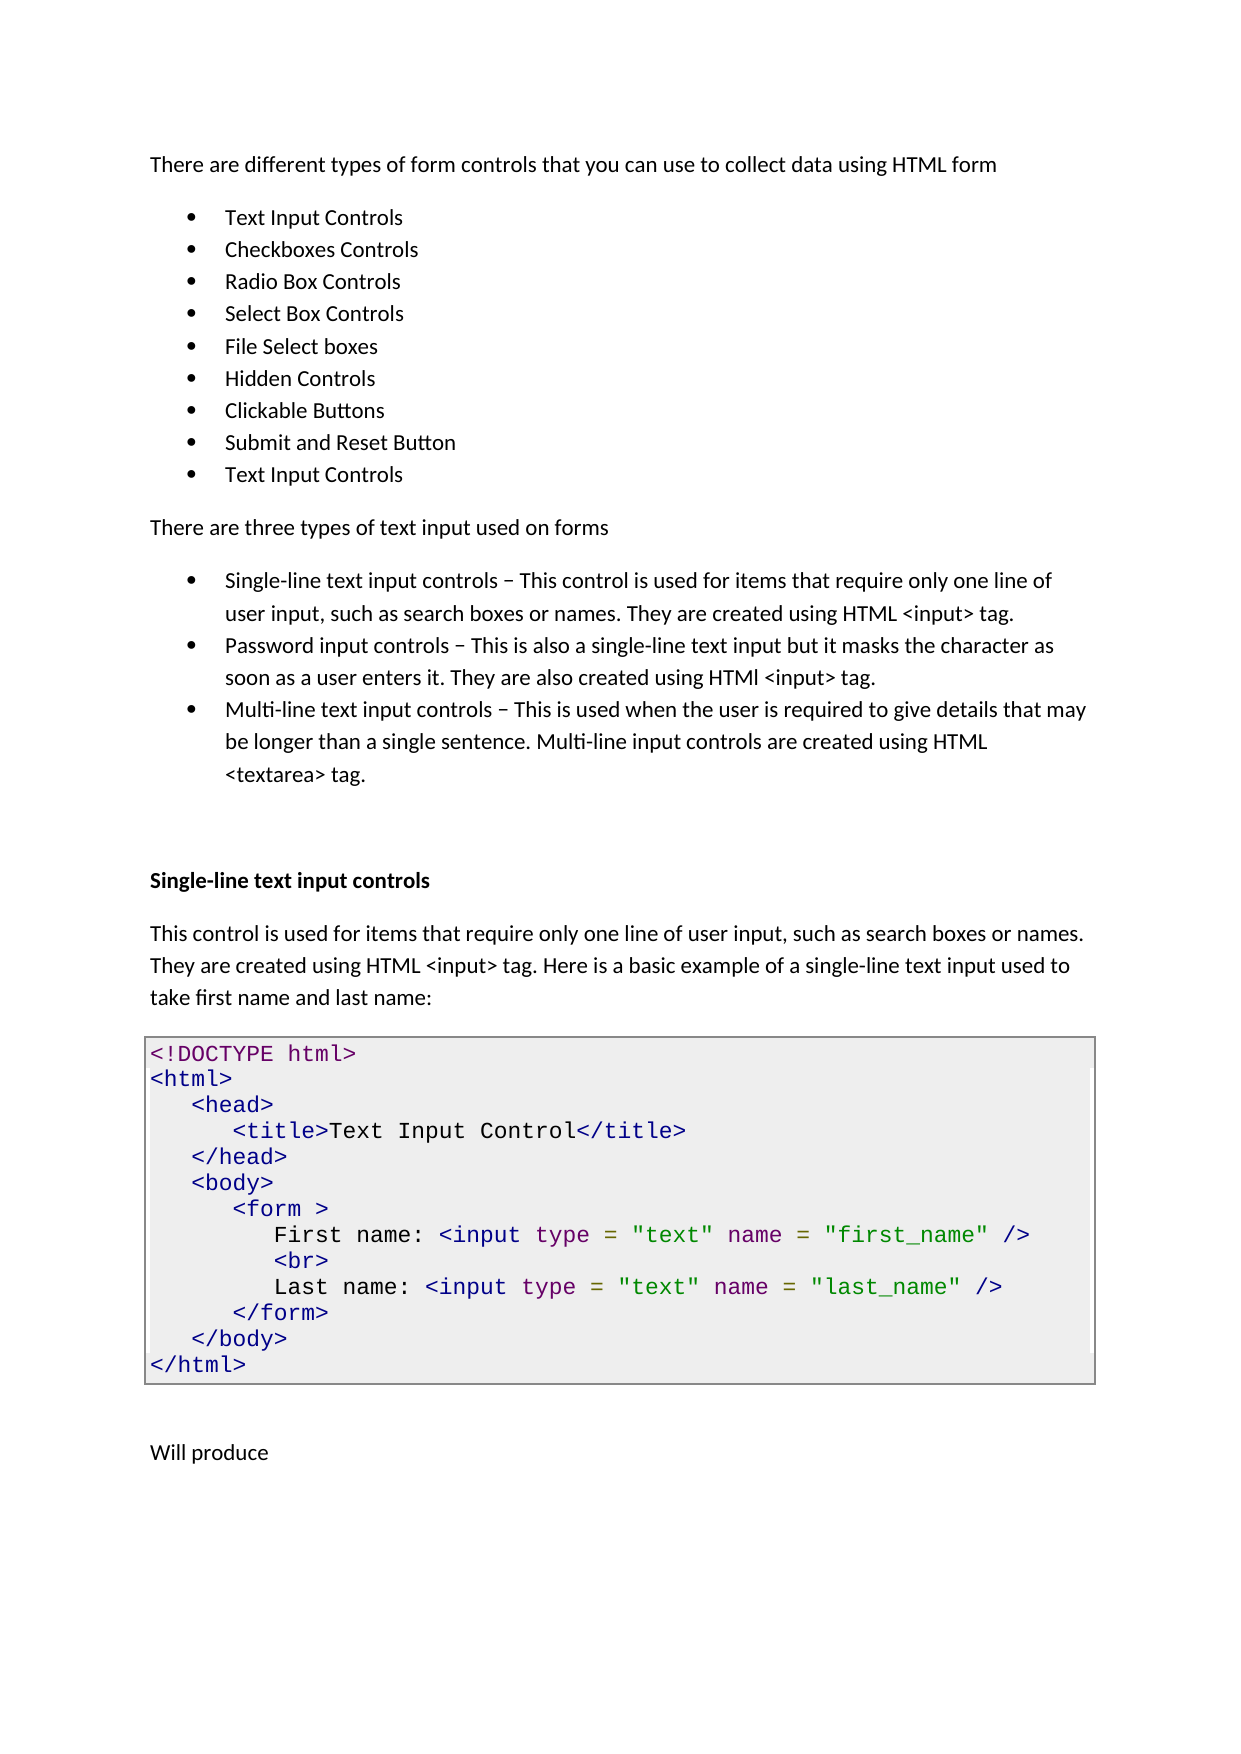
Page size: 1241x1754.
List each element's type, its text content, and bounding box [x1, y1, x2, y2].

text </form> [150, 1301, 1090, 1327]
text </head> [150, 1146, 1090, 1172]
list Text Input Controls [187, 203, 1090, 231]
text There are three types of text input used on forms [150, 513, 1090, 542]
list Clickable Buttons [187, 396, 1090, 424]
list Hidden Controls [187, 364, 1090, 392]
text <br> [150, 1249, 1090, 1275]
list Password input controls − This is also a single-line text input but it masks the character as soon as a user enters it. They are also created using HTMl <input> tag. [187, 631, 1090, 691]
list Single-line text input controls − This control is used for items that require only one line of user input, such as search boxes or names. They are created using HTML <input> tag. [187, 567, 1090, 627]
text </html> [146, 1347, 1094, 1383]
text <form > [150, 1197, 1090, 1223]
text Last name: <input type = "text" name = "last_name" /> [150, 1275, 1090, 1301]
text Will produce [150, 1438, 1090, 1466]
text Single-line text input controls [150, 866, 1090, 894]
list Text Input Controls [187, 461, 1090, 488]
text <head> [150, 1094, 1090, 1120]
list Select Box Controls [187, 299, 1090, 328]
list Radio Box Controls [187, 267, 1090, 295]
list Submit and Reset Button [187, 428, 1090, 456]
text There are different types of form controls that you can use to collect data using HTML form [150, 150, 1090, 178]
text </body> [150, 1327, 1090, 1347]
text <body> [150, 1172, 1090, 1197]
list File Select boxes [187, 332, 1090, 360]
list Checkboxes Controls [187, 235, 1090, 263]
text <title>Text Input Control</title> [150, 1120, 1090, 1146]
text First name: <input type = "text" name = "first_name" /> [150, 1223, 1090, 1249]
list Multi-line text input controls − This is used when the user is required to give details that may be longer than a single sentence. Multi-line input controls are created using HTML <textarea> tag. [187, 695, 1090, 788]
text <html> [150, 1068, 1090, 1094]
text <!DOCTYPE html> [146, 1038, 1094, 1068]
text This control is used for items that require only one line of user input, such as search boxes or names. They are created using HTML <input> tag. Here is a basic example of a single-line text input used to take first name and last name: [150, 919, 1090, 1011]
